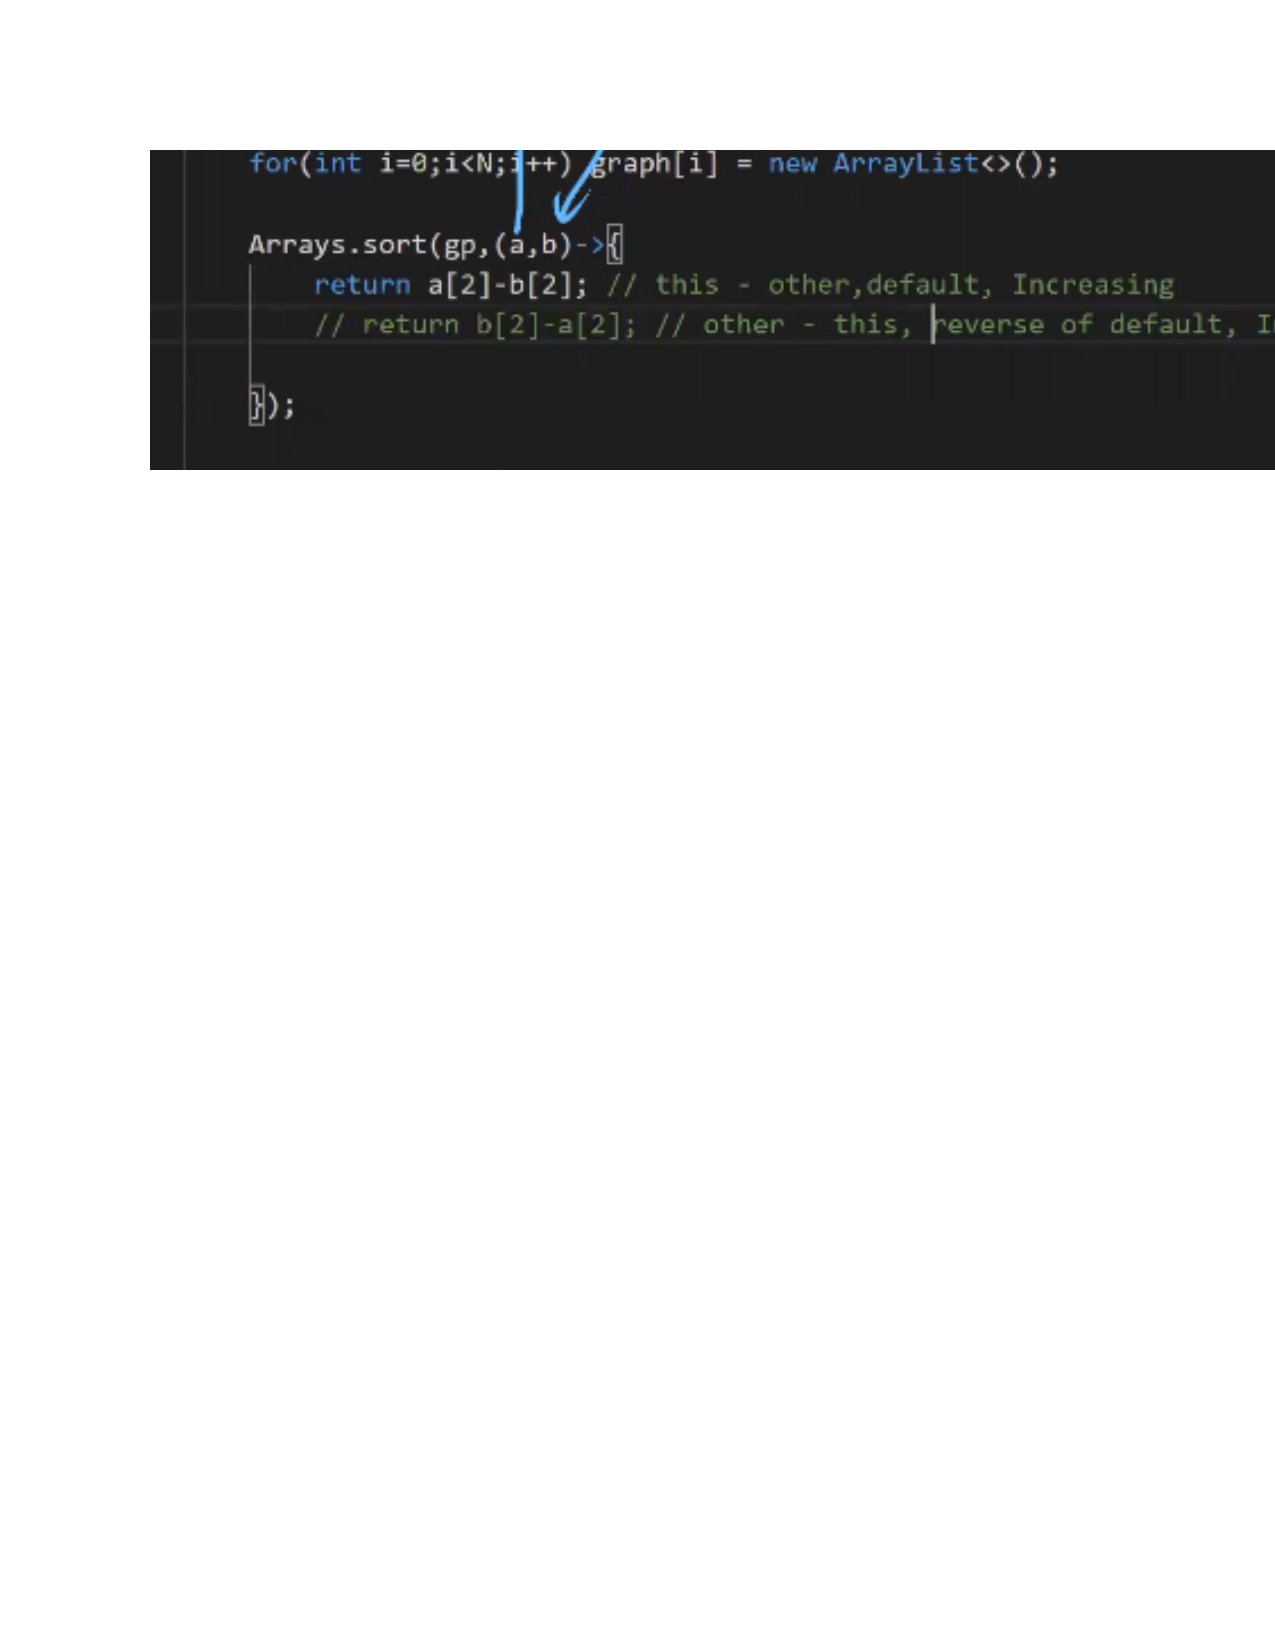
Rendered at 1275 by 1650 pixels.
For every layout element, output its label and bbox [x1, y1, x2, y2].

picture [150, 150, 1275, 470]
